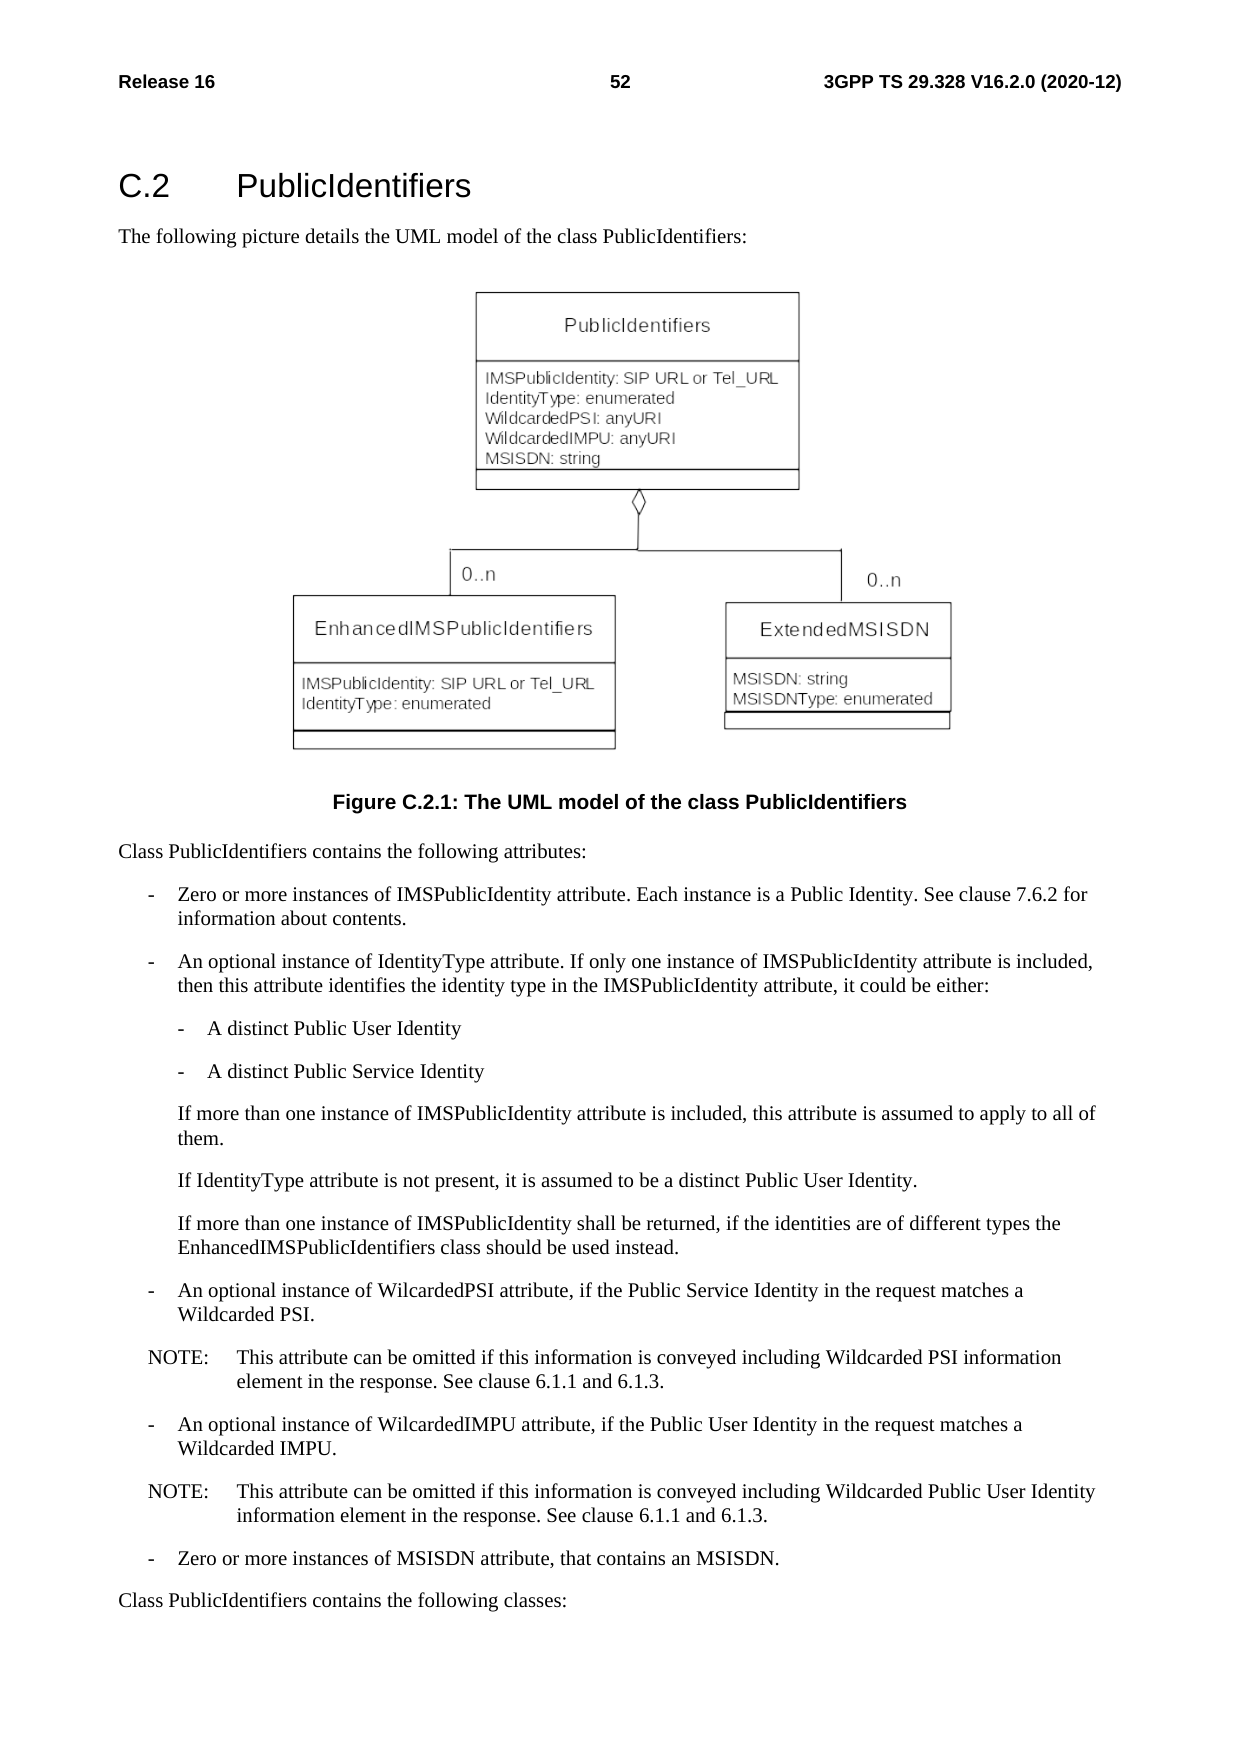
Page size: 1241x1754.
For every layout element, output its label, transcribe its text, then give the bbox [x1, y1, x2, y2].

text - A distinct Public User Identity [177, 1016, 1122, 1040]
text If more than one instance of IMSPublicIdentity attribute is included, this attribute is assumed to apply to all of them. [177, 1101, 1122, 1149]
subtitle C.2 PublicIdentifiers [118, 166, 1122, 205]
text If more than one instance of IMSPublicIdentity shall be returned, if the identities are of different types the EnhancedIMSPublicIdentifiers class should be used instead. [177, 1211, 1122, 1259]
text - A distinct Public Service Identity [177, 1058, 1122, 1083]
text NOTE: This attribute can be omitted if this information is conveyed including Wildcarded Public User Identity information element in the response. See clause 6.1.1 and 6.1.3. [148, 1478, 1122, 1527]
text - Zero or more instances of MSISDN attribute, that contains an MSISDN. [148, 1545, 1122, 1569]
text The following picture details the UML model of the class PublicIdentifiers: [118, 224, 1122, 248]
text If IdentityType attribute is not present, it is assumed to be a distinct Public User Identity. [177, 1168, 1122, 1192]
text - An optional instance of WilcardedIMPU attribute, if the Public User Identity in the request matches a Wildcarded IMPU. [148, 1412, 1122, 1460]
text Figure C.2.1: The UML model of the class PublicIdentifiers [118, 790, 1122, 814]
text Class PublicIdentifiers contains the following attributes: [118, 839, 1122, 863]
text - An optional instance of IdentityType attribute. If only one instance of IMSPublicIdentity attribute is included, then this attribute identifies the identity type in the IMSPublicIdentity attribute, it could be either: [148, 949, 1122, 997]
text NOTE: This attribute can be omitted if this information is conveyed including Wildcarded PSI information element in the response. See clause 6.1.1 and 6.1.3. [148, 1345, 1122, 1393]
text Class PublicIdentifiers contains the following classes: [118, 1588, 1122, 1612]
text - Zero or more instances of IMSPublicIdentity attribute. Each instance is a Public Identity. See clause 7.6.2 for information about contents. [148, 882, 1122, 930]
text - An optional instance of WilcardedPSI attribute, if the Public Service Identity in the request matches a Wildcarded PSI. [148, 1278, 1122, 1326]
